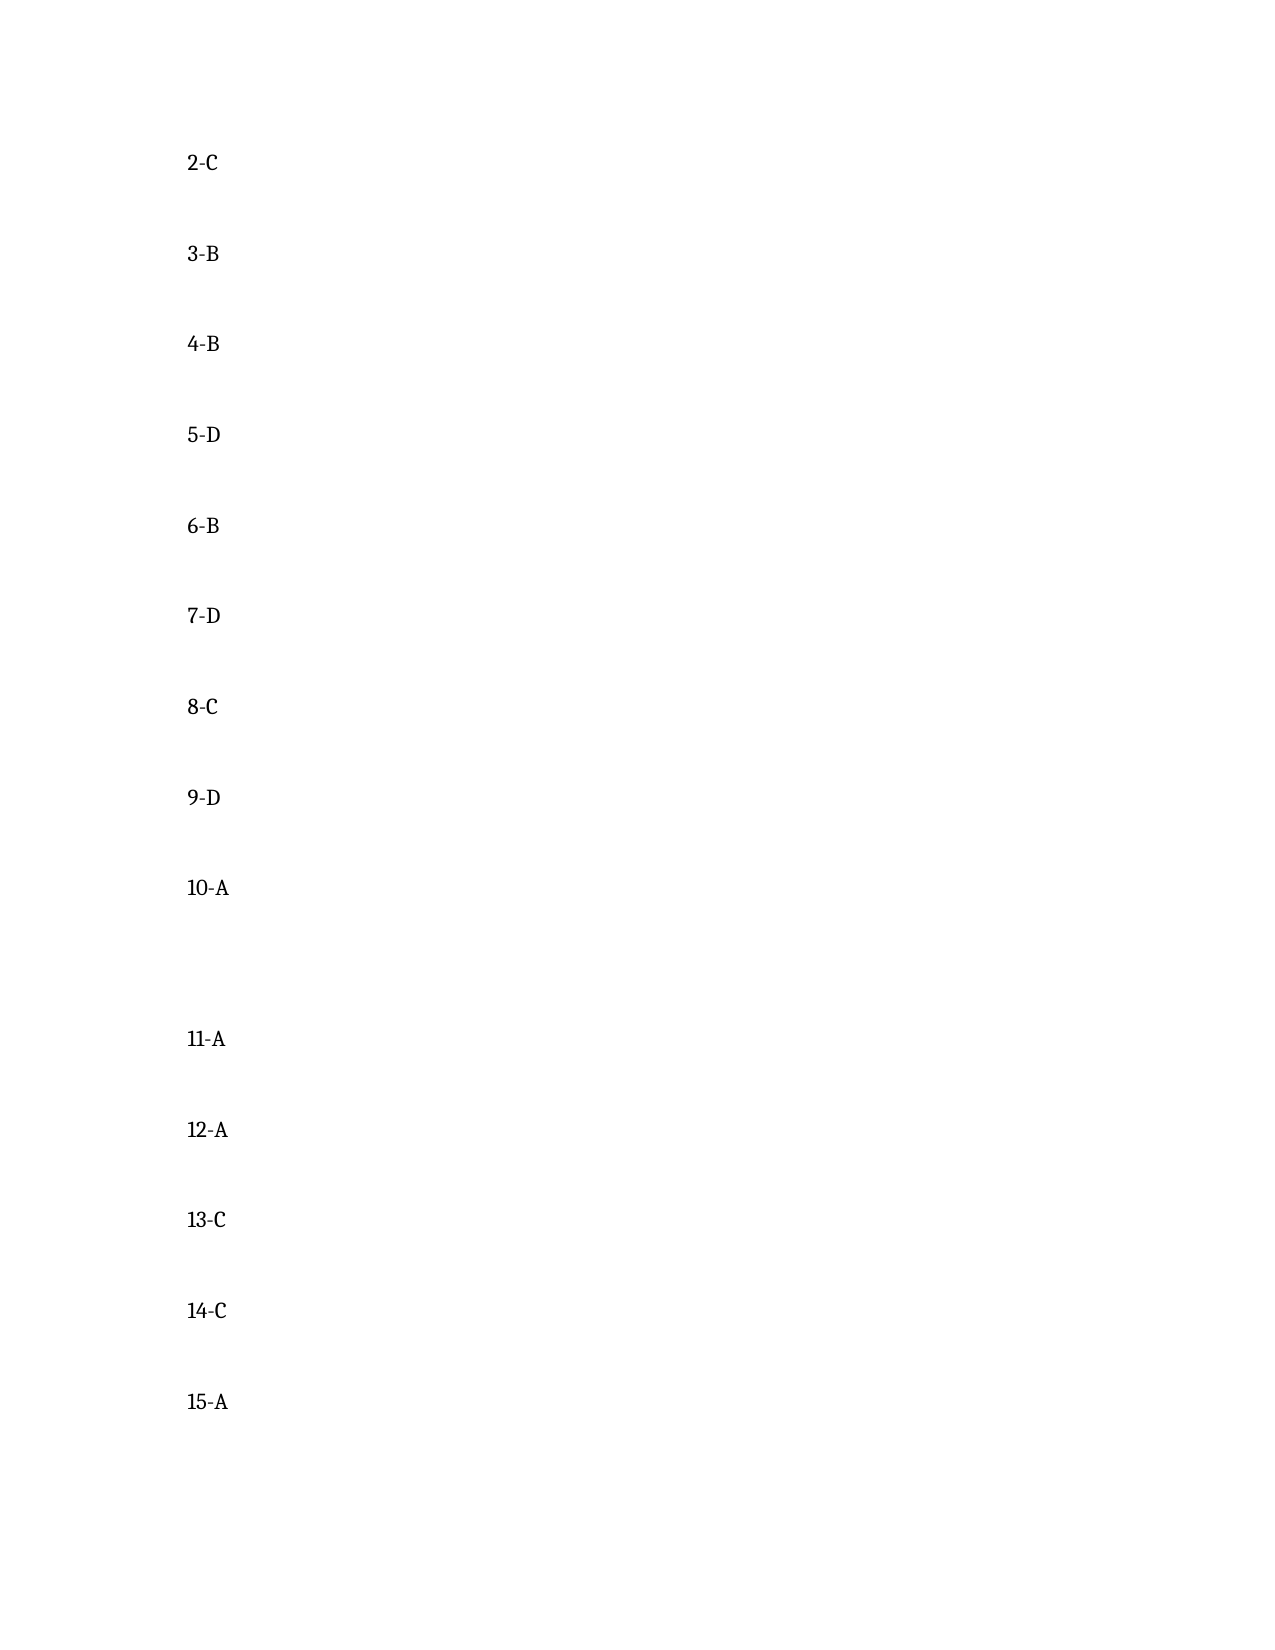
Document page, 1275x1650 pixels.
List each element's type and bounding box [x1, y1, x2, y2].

text [187, 150, 1087, 1475]
